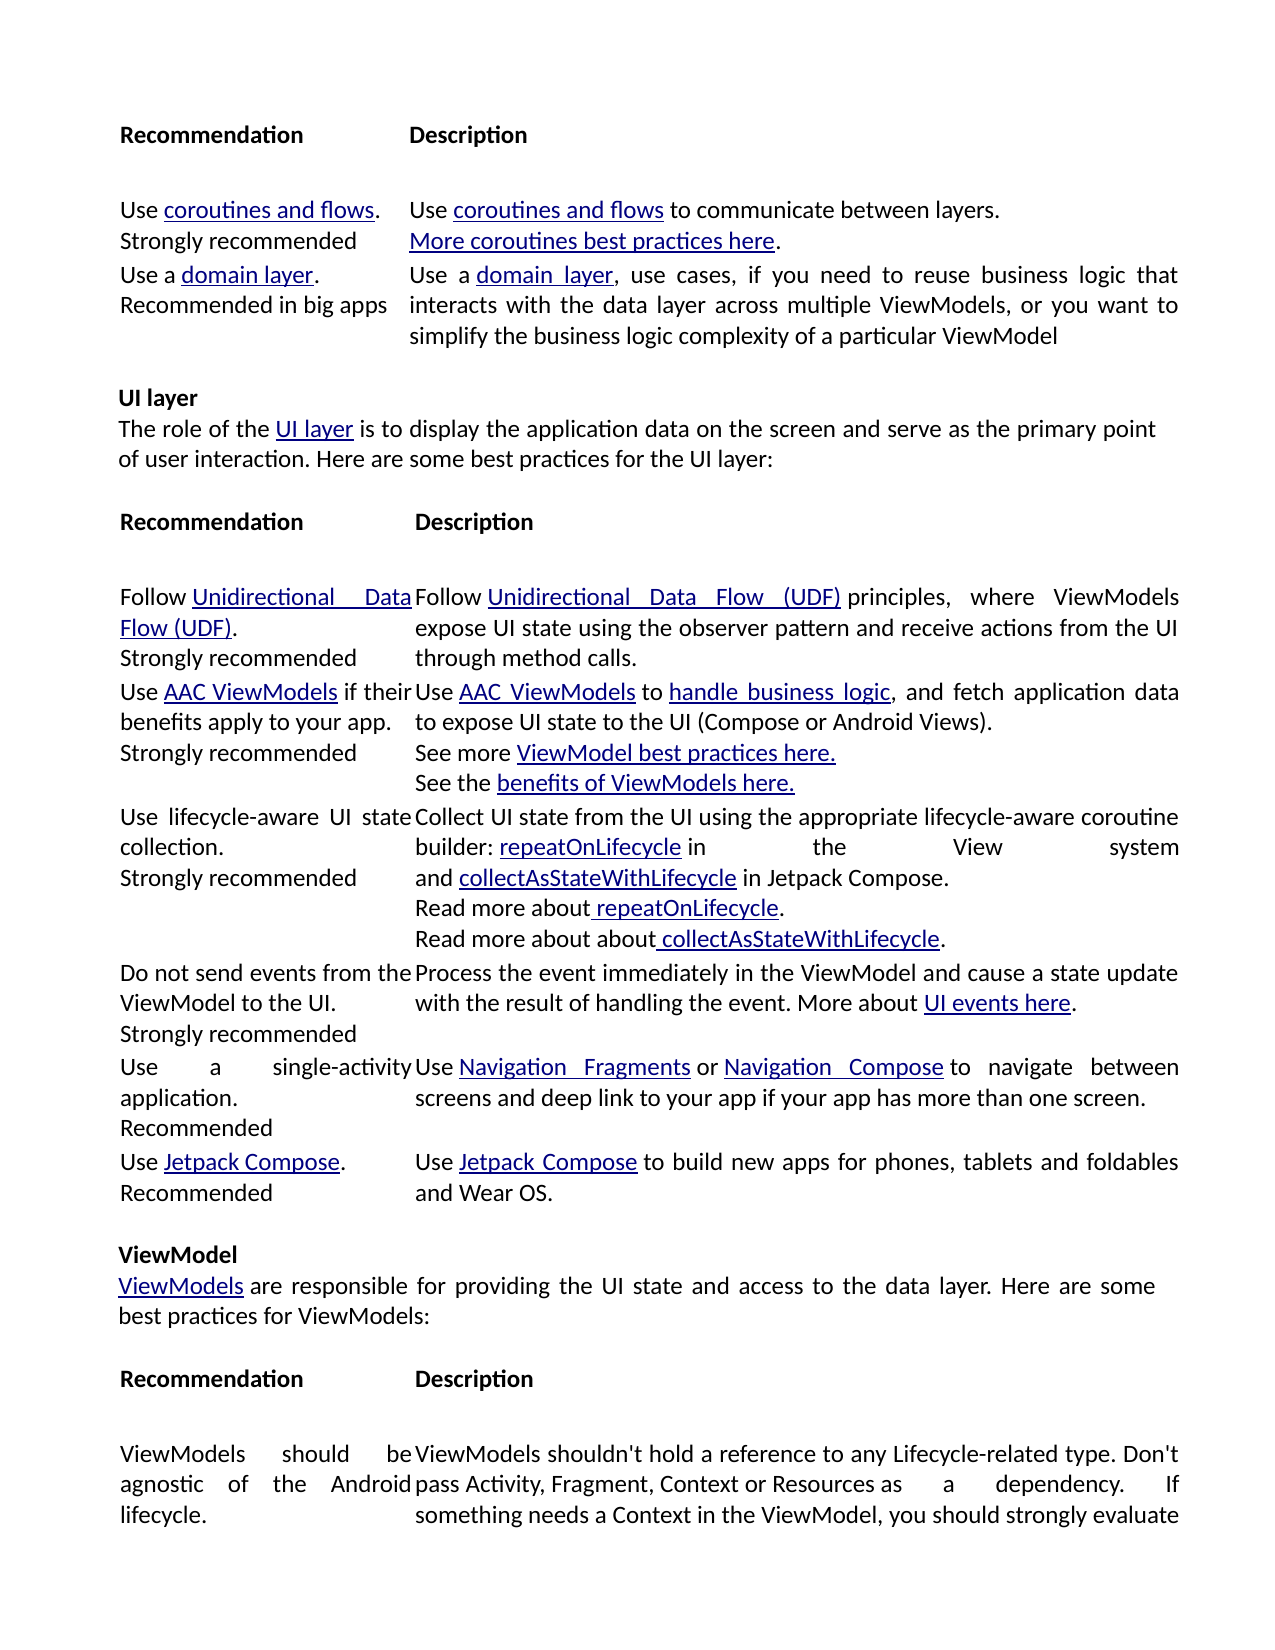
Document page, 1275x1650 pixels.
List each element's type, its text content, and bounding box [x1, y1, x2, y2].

table_cell Use Jetpack Compose. Recommended [118, 1145, 413, 1209]
table_header Description [408, 118, 1181, 193]
table_cell Use a domain layer. Recommended in big apps [118, 257, 408, 352]
table_cell Do not send events from the ViewModel to the UI. Strongly recommended [118, 955, 413, 1050]
table_cell Follow Unidirectional Data Flow (UDF) principles, where ViewModels expose UI state using the observer pattern and receive actions from the UI through method calls. [414, 580, 1181, 674]
table_cell Use a single-activity application. Recommended [118, 1050, 413, 1144]
table_cell Use Jetpack Compose to build new apps for phones, tablets and foldables and Wear OS. [414, 1145, 1181, 1209]
list UI layer [118, 382, 1157, 413]
table_cell Use AAC ViewModels if their benefits apply to your app. Strongly recommended [118, 674, 413, 799]
text ViewModels are responsible for providing the UI state and access to the data layer. Here are some best practices for ViewModels: [118, 1270, 1157, 1331]
table_header Recommendation [118, 1361, 413, 1436]
table_header Recommendation [118, 505, 413, 579]
text The role of the UI layer is to display the application data on the screen and serve as the primary point of user interaction. Here are some best practices for the UI layer: [118, 413, 1157, 474]
table_header Description [414, 1361, 1181, 1436]
table_cell Use lifecycle-aware UI state collection. Strongly recommended [118, 800, 413, 955]
list ViewModel [118, 1239, 1157, 1270]
table_cell Use Navigation Fragments or Navigation Compose to navigate between screens and deep link to your app if your app has more than one screen. [414, 1050, 1181, 1144]
table_cell Collect UI state from the UI using the appropriate lifecycle-aware coroutine builder: repeatOnLifecycle in the View system and collectAsStateWithLifecycle in Jetpack Compose. Read more about repeatOnLifecycle. Read more about about collectAsStateWithLifecycle. [414, 800, 1181, 955]
table_cell Use AAC ViewModels to handle business logic, and fetch application data to expose UI state to the UI (Compose or Android Views). See more ViewModel best practices here. See the benefits of ViewModels here. [414, 674, 1181, 799]
table_cell Follow Unidirectional Data Flow (UDF). Strongly recommended [118, 580, 413, 674]
table_cell Use a domain layer, use cases, if you need to reuse business logic that interacts with the data layer across multiple ViewModels, or you want to simplify the business logic complexity of a particular ViewModel [408, 257, 1181, 352]
table_cell Use coroutines and flows to communicate between layers. More coroutines best practices here. [408, 193, 1181, 257]
table_cell Use coroutines and flows. Strongly recommended [118, 193, 408, 257]
table_header Recommendation [118, 118, 408, 193]
table_header Description [414, 505, 1181, 579]
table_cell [118, 1436, 413, 1531]
table_cell Process the event immediately in the ViewModel and cause a state update with the result of handling the event. More about UI events here. [414, 955, 1181, 1050]
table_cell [414, 1436, 1181, 1531]
